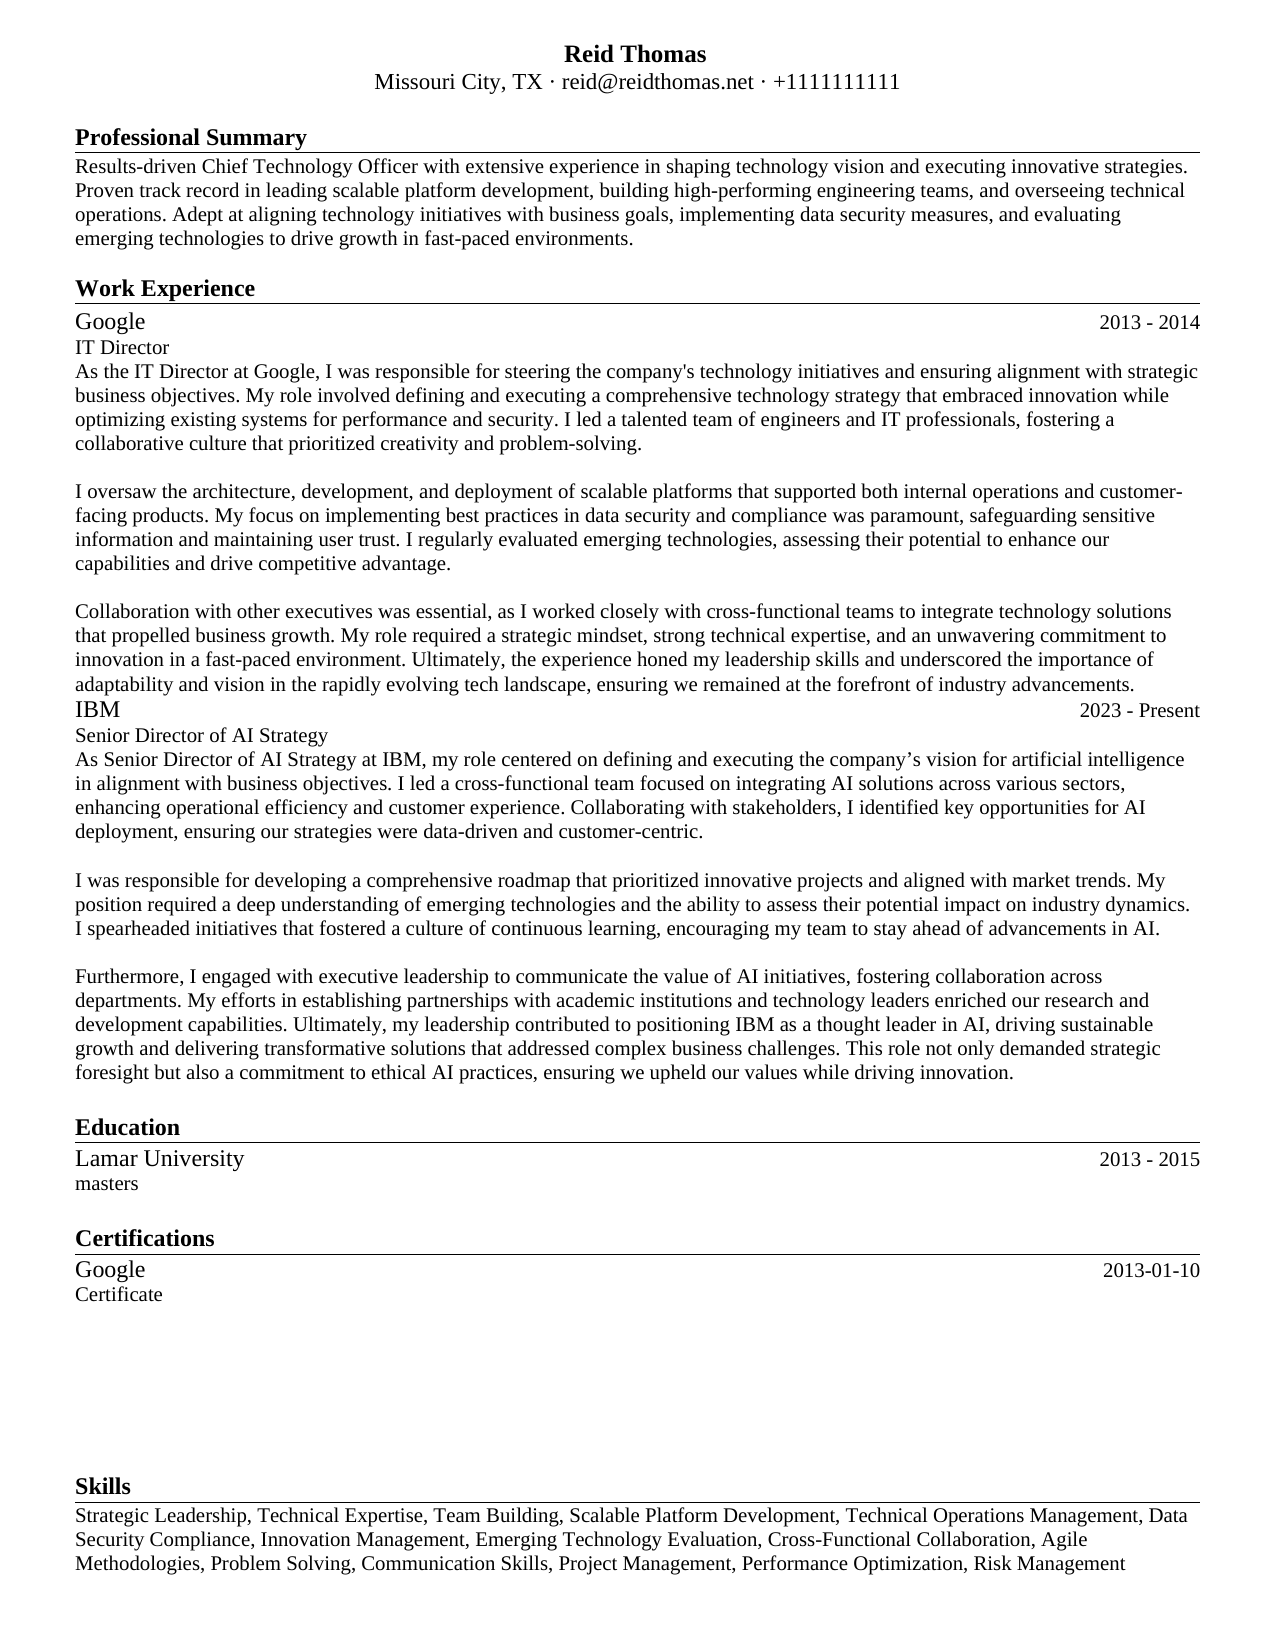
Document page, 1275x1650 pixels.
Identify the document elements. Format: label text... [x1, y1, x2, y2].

text Professional Summary [75, 123, 1200, 152]
text Certifications [75, 1224, 1200, 1254]
text Results-driven Chief Technology Officer with extensive experience in shaping technology vision and executing innovative strategies. Proven track record in leading scalable platform development, building high-performing engineering teams, and overseeing technical operations. Adept at aligning technology initiatives with business goals, implementing data security measures, and evaluating emerging technologies to drive growth in fast-paced environments. [75, 153, 1200, 250]
text IBM 2023 - Present Senior Director of AI Strategy As Senior Director of AI Strategy at IBM, my role centered on defining and executing the company’s vision for artificial intelligence in alignment with business objectives. I led a cross-functional team focused on integrating AI solutions across various sectors, enhancing operational efficiency and customer experience. Collaborating with stakeholders, I identified key opportunities for AI deployment, ensuring our strategies were data-driven and customer-centric. I was responsible for developing a comprehensive roadmap that prioritized innovative projects and aligned with market trends. My position required a deep understanding of emerging technologies and the ability to assess their potential impact on industry dynamics. I spearheaded initiatives that fostered a culture of continuous learning, encouraging my team to stay ahead of advancements in AI. Furthermore, I engaged with executive leadership to communicate the value of AI initiatives, fostering collaboration across departments. My efforts in establishing partnerships with academic institutions and technology leaders enriched our research and development capabilities. Ultimately, my leadership contributed to positioning IBM as a thought leader in AI, driving sustainable growth and delivering transformative solutions that addressed complex business challenges. This role not only demanded strategic foresight but also a commitment to ethical AI practices, ensuring we upheld our values while driving innovation. [75, 696, 1200, 1084]
text Lamar University 2013 - 2015 masters [75, 1143, 1200, 1195]
text Google 2013 - 2014 IT Director As the IT Director at Google, I was responsible for steering the company's technology initiatives and ensuring alignment with strategic business objectives. My role involved defining and executing a comprehensive technology strategy that embraced innovation while optimizing existing systems for performance and security. I led a talented team of engineers and IT professionals, fostering a collaborative culture that prioritized creativity and problem-solving. I oversaw the architecture, development, and deployment of scalable platforms that supported both internal operations and customer-facing products. My focus on implementing best practices in data security and compliance was paramount, safeguarding sensitive information and maintaining user trust. I regularly evaluated emerging technologies, assessing their potential to enhance our capabilities and drive competitive advantage. Collaboration with other executives was essential, as I worked closely with cross-functional teams to integrate technology solutions that propelled business growth. My role required a strategic mindset, strong technical expertise, and an unwavering commitment to innovation in a fast-paced environment. Ultimately, the experience honed my leadership skills and underscored the importance of adaptability and vision in the rapidly evolving tech landscape, ensuring we remained at the forefront of industry advancements. [75, 307, 1200, 696]
text Google 2013-01-10 Certificate [75, 1255, 1200, 1306]
text Work Experience [75, 274, 1200, 303]
text Education [75, 1113, 1200, 1142]
